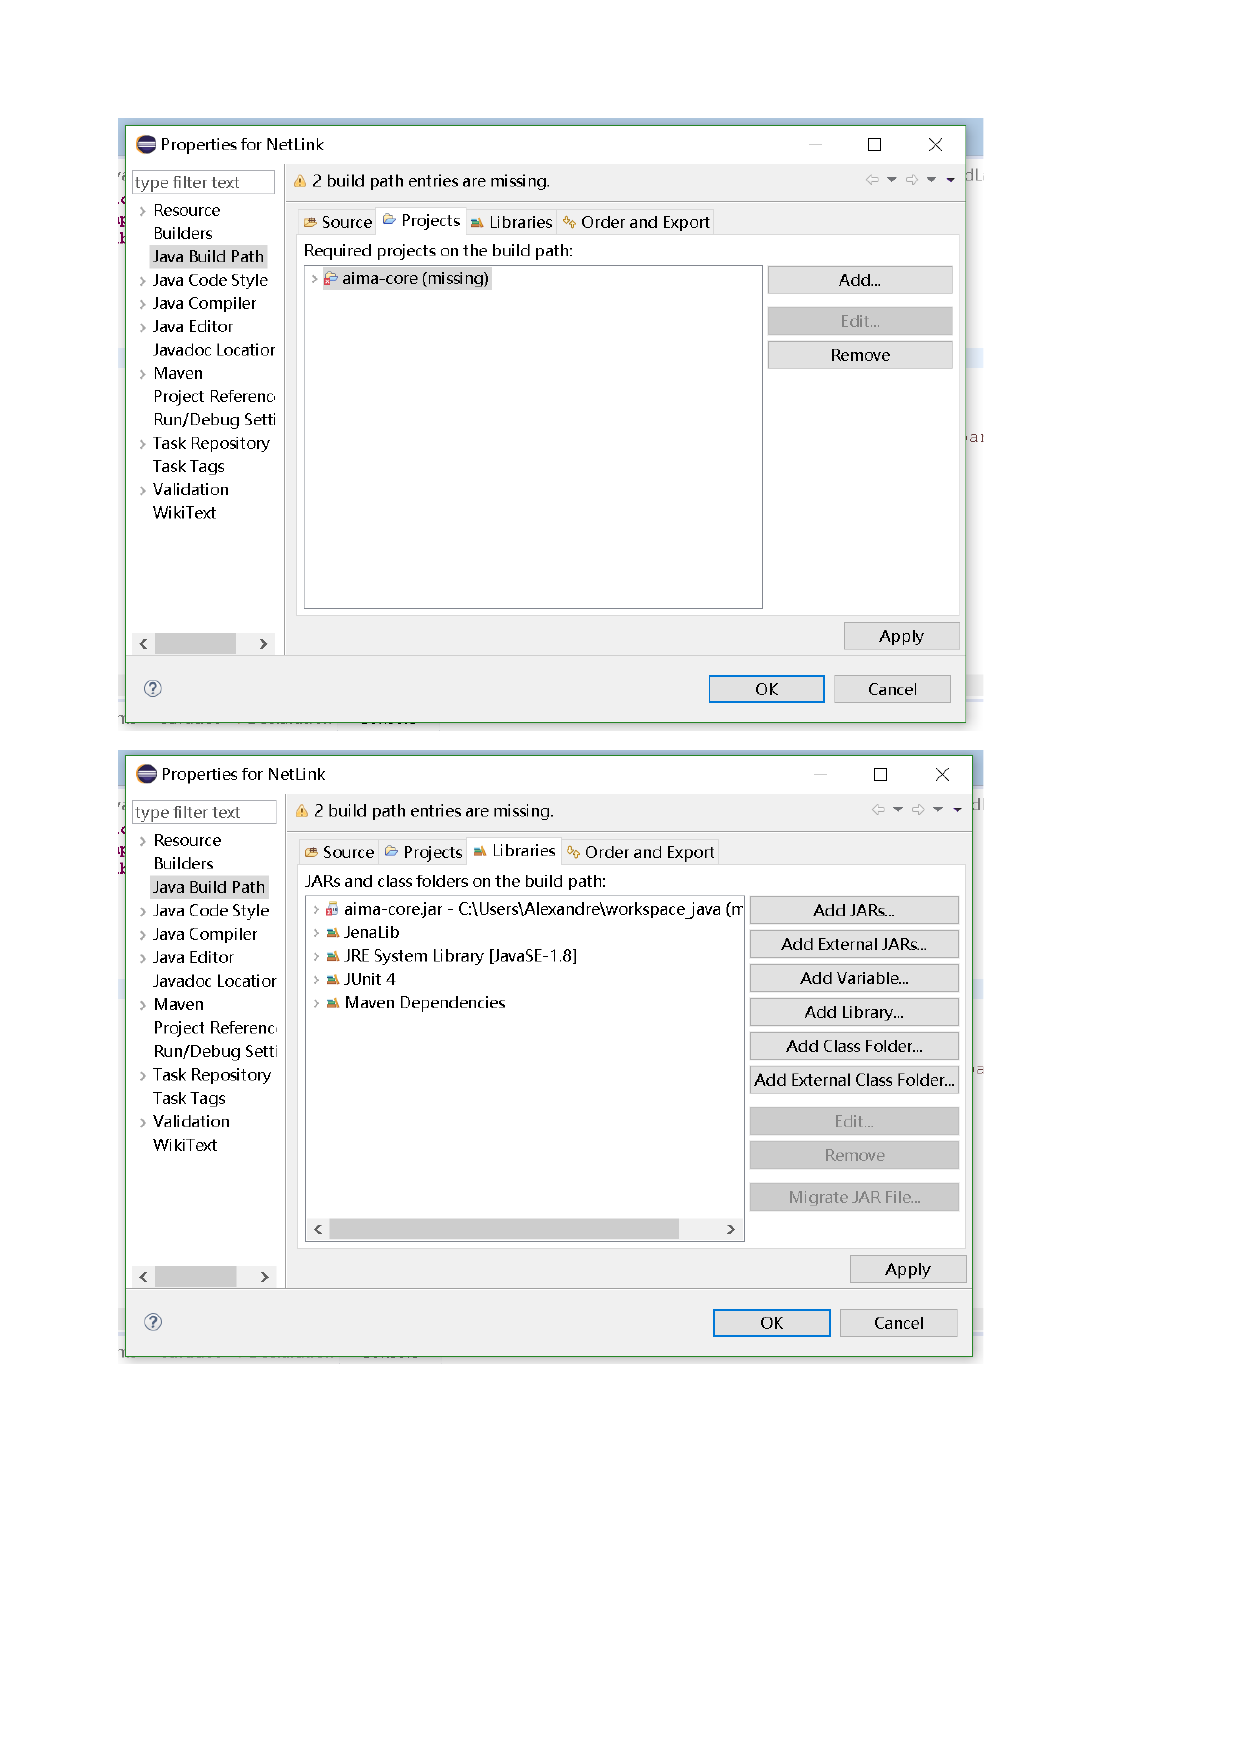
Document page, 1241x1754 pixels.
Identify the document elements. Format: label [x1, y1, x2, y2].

picture [118, 118, 984, 731]
picture [118, 750, 984, 1364]
